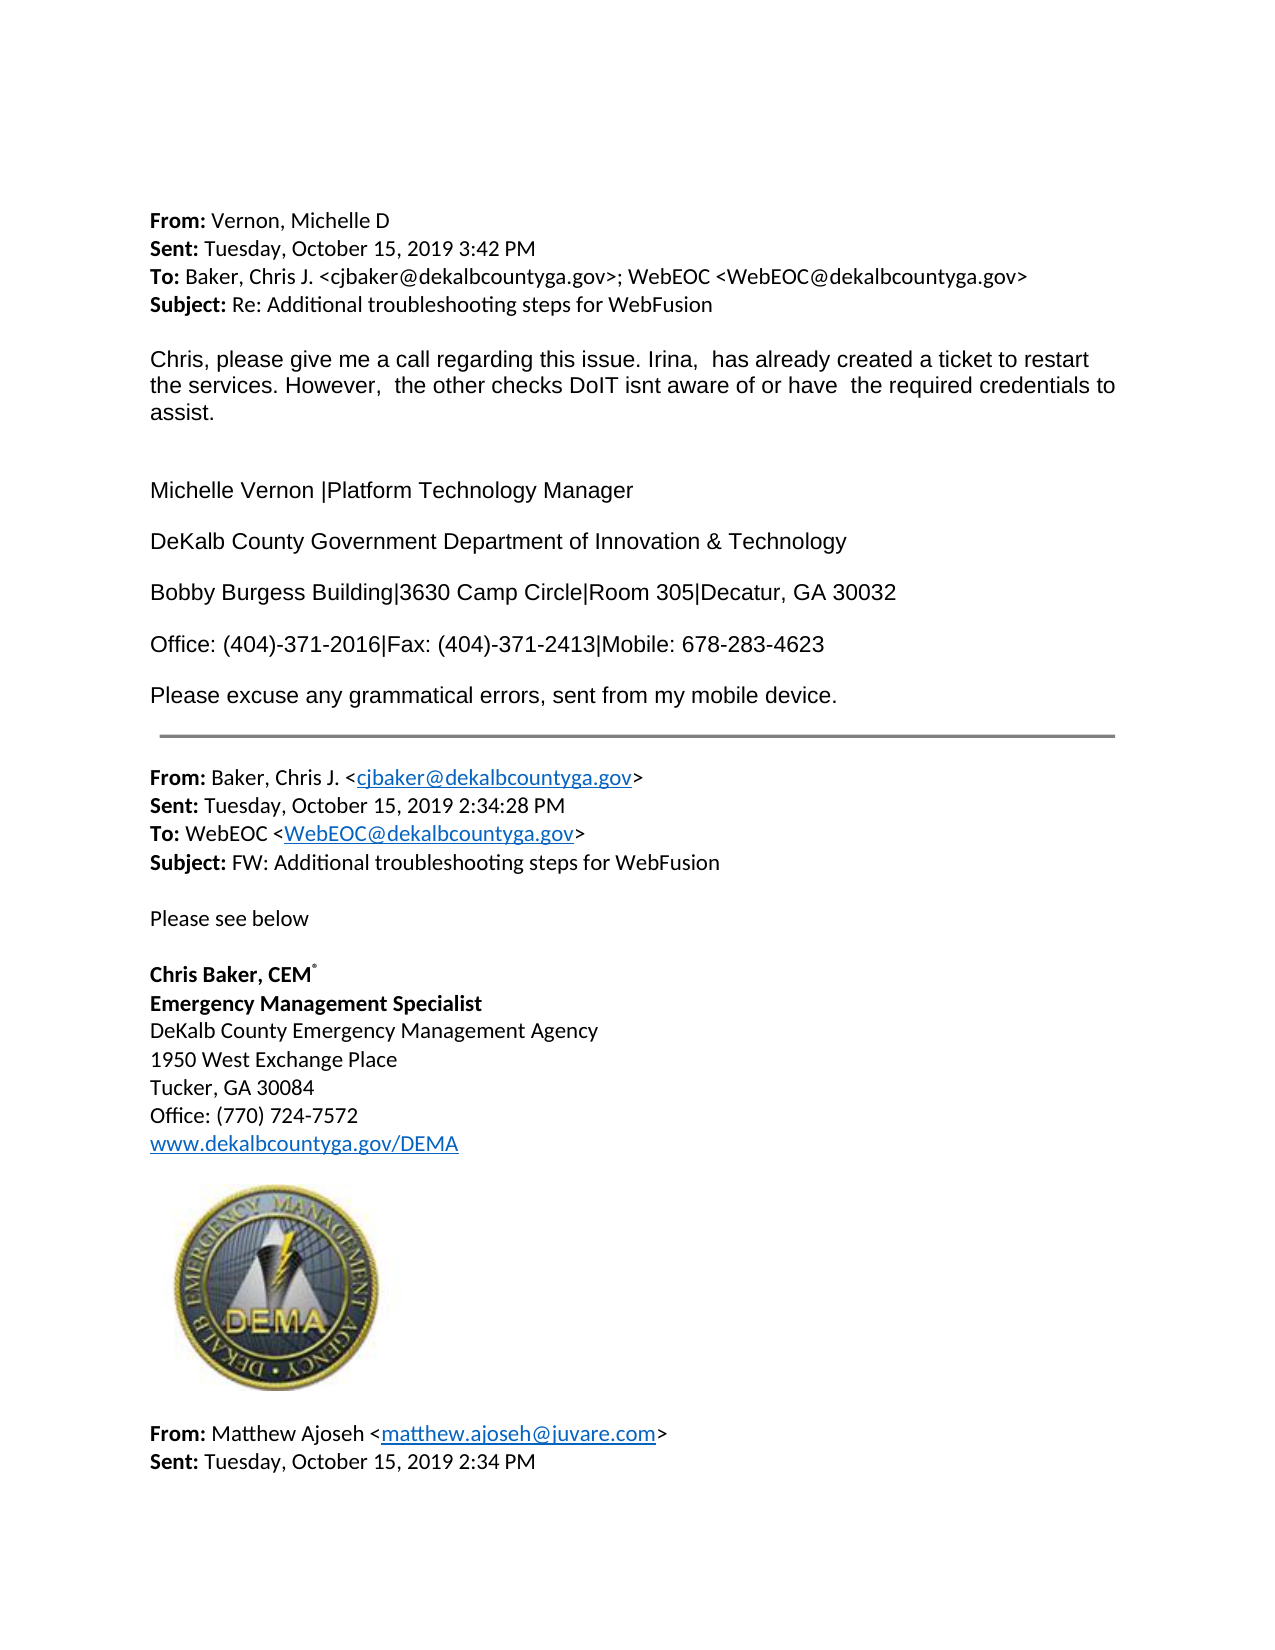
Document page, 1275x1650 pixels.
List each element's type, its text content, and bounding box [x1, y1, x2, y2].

text Chris Baker, CEM® [150, 961, 1125, 989]
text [150, 1419, 1125, 1475]
text Bobby Burgess Building|3630 Camp Circle|Room 305|Decatur, GA 30032 [150, 579, 1125, 606]
text From: Baker, Chris J. <cjbaker@dekalbcountyga.gov> Sent: Tuesday, October 15, 2019 2:34:28 PM To: WebEOC <WebEOC@dekalbcountyga.gov> Subject: FW: Additional troubleshooting steps for WebFusion [150, 763, 1125, 876]
text 1950 West Exchange Place [150, 1045, 1125, 1073]
text DeKalb County Emergency Management Agency [150, 1017, 1125, 1045]
text www.dekalbcountyga.gov/DEMA [150, 1129, 1125, 1157]
text Chris, please give me a call regarding this issue. Irina, has already created a ticket to restart the services. However, the other checks DoIT isnt aware of or have the required credentials to assist. [150, 346, 1125, 425]
text Emergency Management Specialist [150, 989, 1125, 1017]
text Please excuse any grammatical errors, sent from my mobile device. [150, 682, 1125, 708]
text From: Vernon, Michelle D Sent: Tuesday, October 15, 2019 3:42 PM To: Baker, Chris J. <cjbaker@dekalbcountyga.gov>; WebEOC <WebEOC@dekalbcountyga.gov> Subject: Re: Additional troubleshooting steps for WebFusion [150, 206, 1125, 318]
picture [150, 1184, 406, 1391]
text Please see below [150, 904, 1125, 933]
text Office: (404)-371-2016|Fax: (404)-371-2413|Mobile: 678-283-4623 [150, 631, 1125, 657]
text Michelle Vernon |Platform Technology Manager [150, 477, 1125, 503]
text Tucker, GA 30084 [150, 1073, 1125, 1101]
text DeKalb County Government Department of Innovation & Technology [150, 528, 1125, 554]
text Office: (770) 724-7572 [150, 1101, 1125, 1129]
